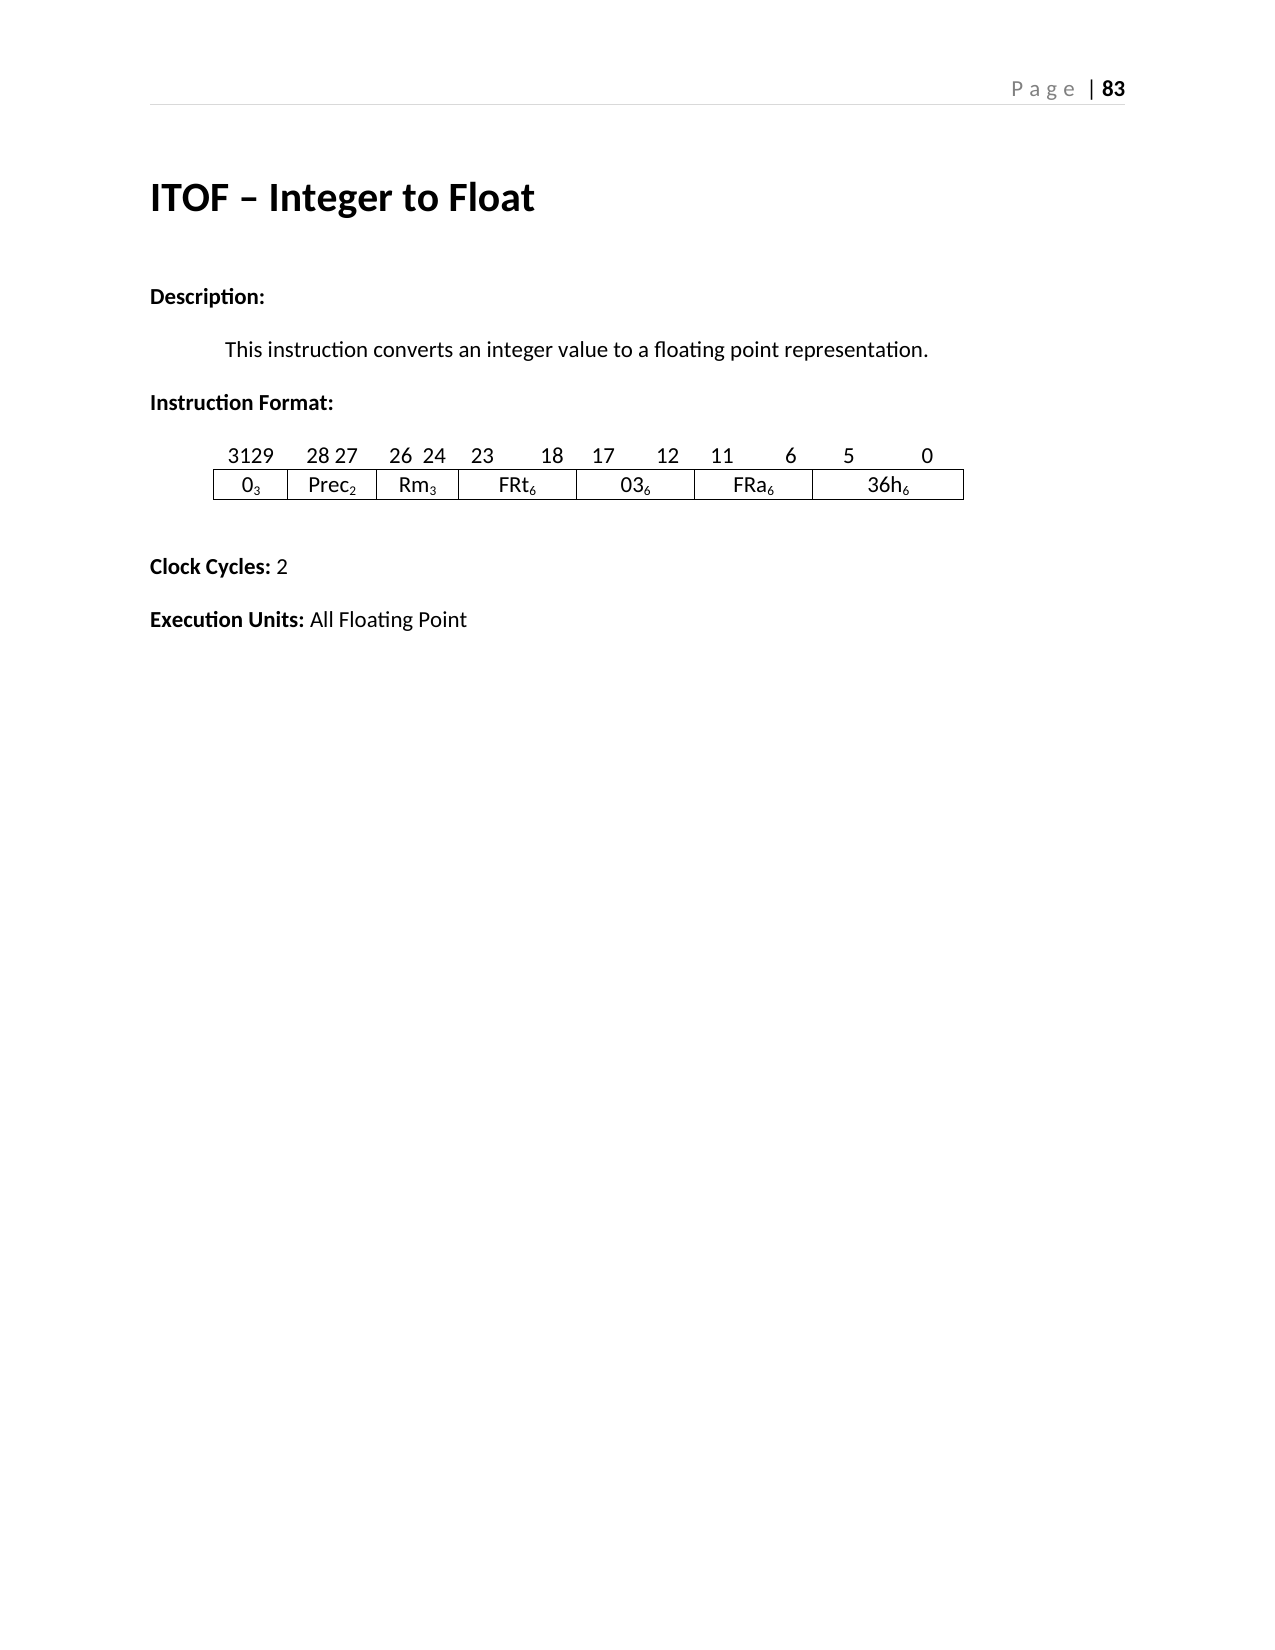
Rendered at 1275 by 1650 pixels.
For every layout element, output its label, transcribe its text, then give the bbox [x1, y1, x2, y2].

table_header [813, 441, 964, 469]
text This instruction converts an integer value to a floating point representation. [225, 335, 1125, 363]
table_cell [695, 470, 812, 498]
subtitle ITOF – Integer to Float [150, 171, 1125, 222]
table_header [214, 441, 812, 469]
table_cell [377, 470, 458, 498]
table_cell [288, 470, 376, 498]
text Execution Units: All Floating Point [150, 606, 1125, 633]
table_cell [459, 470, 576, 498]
text Instruction Format: [150, 388, 1125, 416]
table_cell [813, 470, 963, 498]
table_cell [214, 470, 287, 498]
text Description: [150, 282, 1125, 310]
text Clock Cycles: 2 [150, 552, 1125, 581]
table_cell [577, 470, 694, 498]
